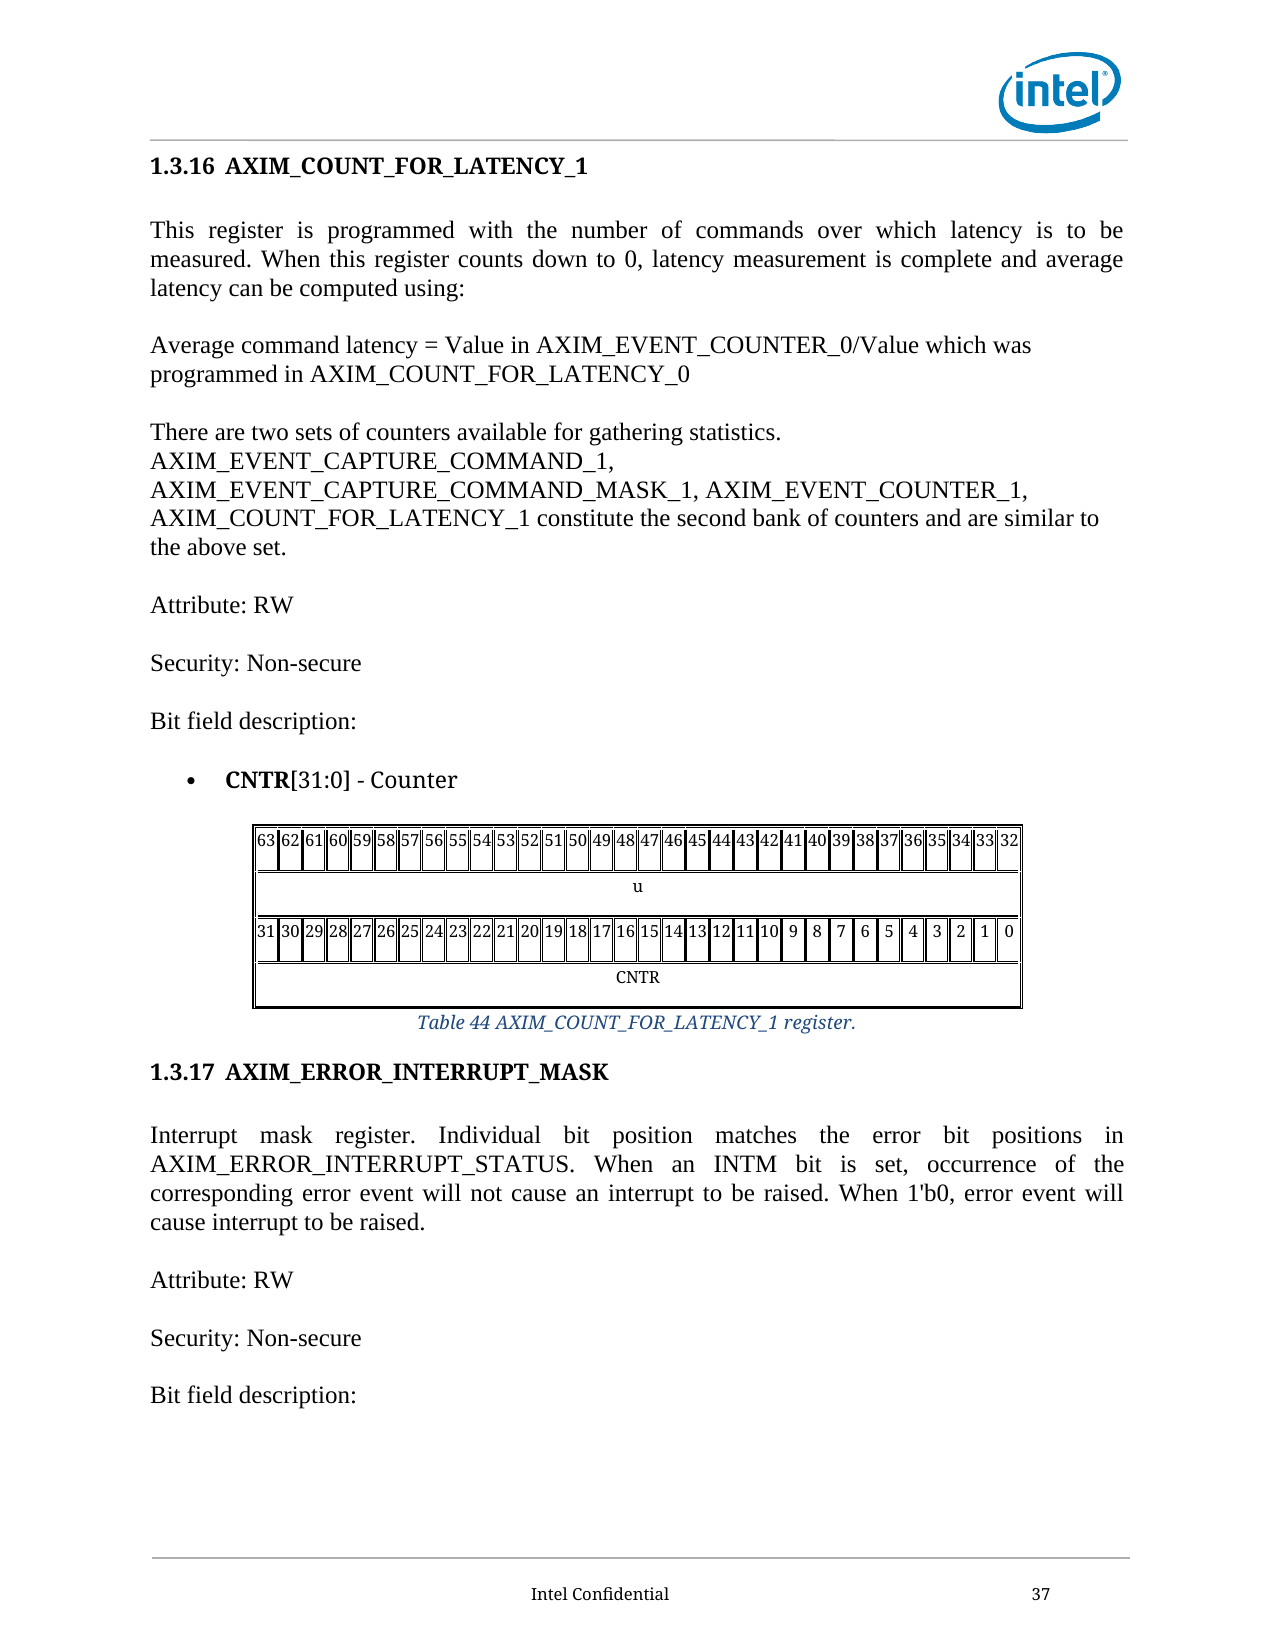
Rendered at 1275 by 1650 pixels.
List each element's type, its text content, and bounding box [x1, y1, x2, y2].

text Interrupt mask register. Individual bit position matches the error bit positions in AXIM_ERROR_INTERRUPT_STATUS. When an INTM bit is set, occurrence of the corresponding error event will not cause an interrupt to be raised. When 1'b0, error event will cause interrupt to be raised. [150, 1121, 1125, 1236]
subtitle AXIM_COUNT_FOR_LATENCY_1 [150, 150, 1125, 181]
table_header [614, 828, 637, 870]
text Attribute: RW [150, 1265, 1125, 1293]
text There are two sets of counters available for gathering statistics. AXIM_EVENT_CAPTURE_COMMAND_1, AXIM_EVENT_CAPTURE_COMMAND_MASK_1, AXIM_EVENT_COUNTER_1, AXIM_COUNT_FOR_LATENCY_1 constitute the second bank of counters and are similar to the above set. [150, 417, 1125, 561]
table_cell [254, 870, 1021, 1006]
text Security: Non-secure [150, 648, 1125, 677]
list CNTR[31:0] - Counter [187, 764, 1125, 795]
picture [993, 42, 1125, 139]
subtitle AXIM_ERROR_INTERRUPT_MASK [150, 1056, 1125, 1087]
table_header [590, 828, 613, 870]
text Table AXIM_COUNT_FOR_LATENCY_1 register. [150, 1009, 1125, 1035]
text Average command latency = Value in AXIM_EVENT_COUNTER_0/Value which was programmed in AXIM_COUNT_FOR_LATENCY_0 [150, 331, 1125, 388]
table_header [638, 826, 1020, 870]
text Bit field description: [150, 1381, 1125, 1409]
text Security: Non-secure [150, 1323, 1125, 1351]
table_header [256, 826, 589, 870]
text This register is programmed with the number of commands over which latency is to be measured. When this register counts down to 0, latency measurement is complete and average latency can be computed using: [150, 215, 1125, 301]
text Attribute: RW [150, 590, 1125, 619]
text Bit field description: [150, 706, 1125, 735]
